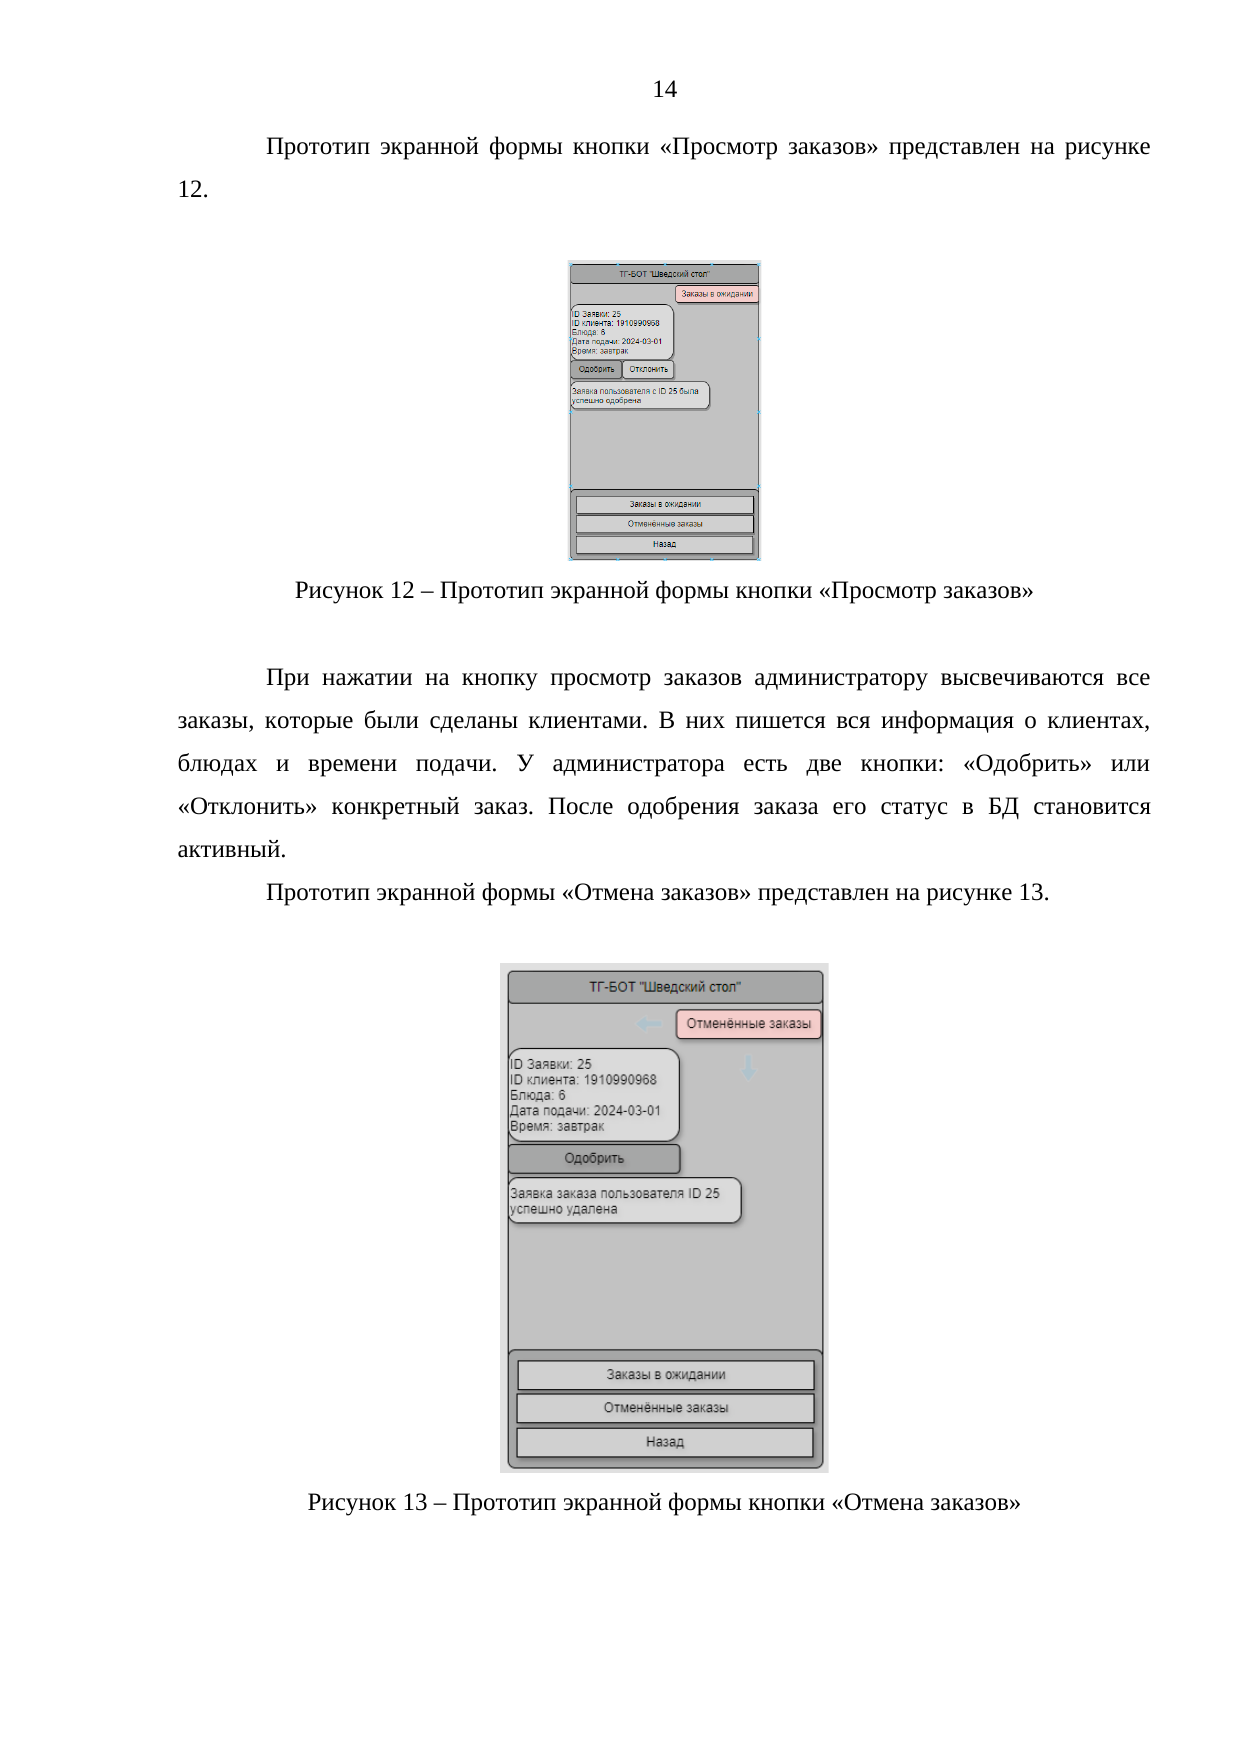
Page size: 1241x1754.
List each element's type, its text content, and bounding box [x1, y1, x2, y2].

text При нажатии на кнопку просмотр заказов администратору высвечиваются все заказы, которые были сделаны клиентами. В них пишется вся информация о клиентах, блюдах и времени подачи. У администратора есть две кнопки: «Одобрить» или «Отклонить» конкретный заказ. После одобрения заказа его статус в БД становится активный. [177, 662, 1152, 863]
text Прототип экранной формы кнопки «Просмотр заказов» представлен на рисунке 12. [177, 131, 1152, 203]
picture [567, 260, 762, 561]
text Прототип экранной формы «Отмена заказов» представлен на рисунке 13. [177, 877, 1152, 906]
text Рисунок 12 – Прототип экранной формы кнопки «Просмотр заказов» [177, 575, 1152, 604]
text Рисунок 13 – Прототип экранной формы кнопки «Отмена заказов» [177, 1487, 1152, 1516]
picture [500, 963, 829, 1473]
